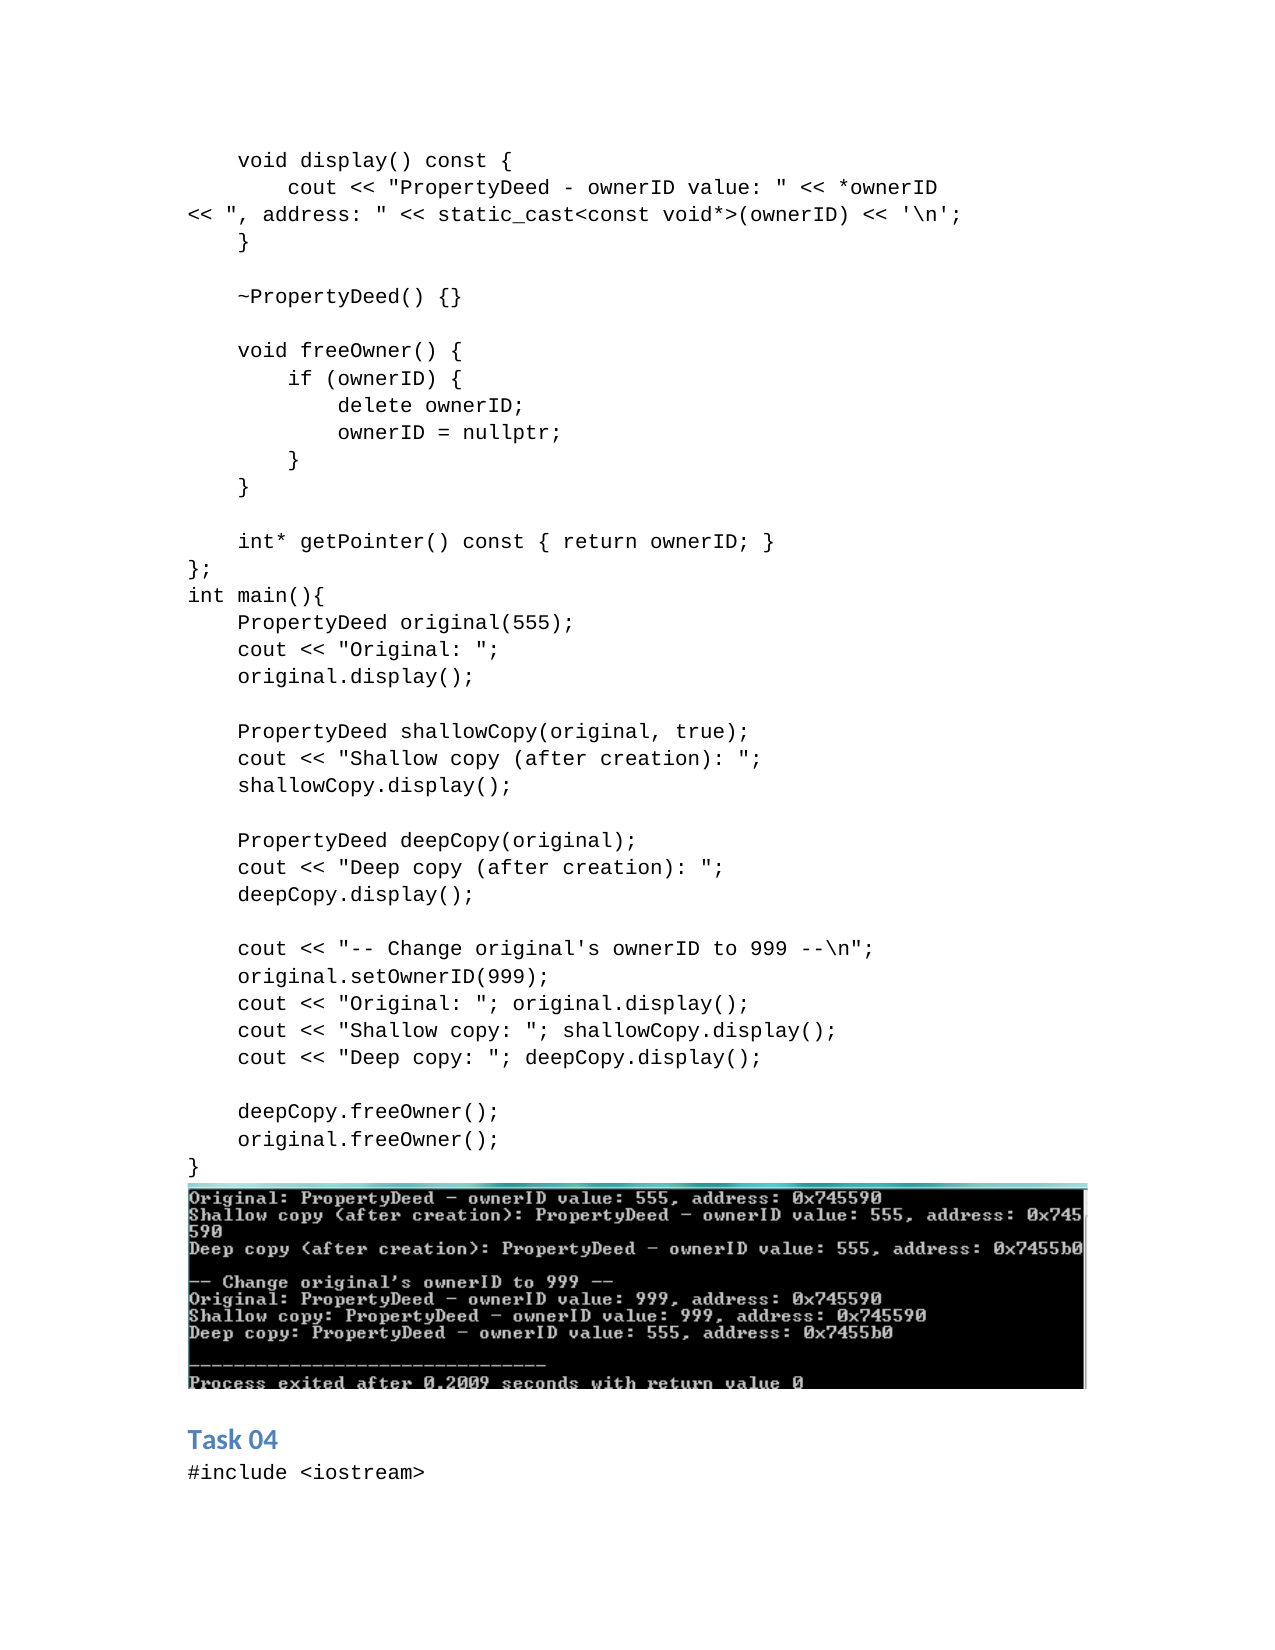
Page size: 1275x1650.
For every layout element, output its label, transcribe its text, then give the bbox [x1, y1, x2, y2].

text shallowCopy.display(); [187, 775, 1087, 799]
text cout << "Original: "; [187, 639, 1087, 663]
text } [187, 449, 1087, 473]
text PropertyDeed deepCopy(original); [187, 830, 1087, 853]
text deepCopy.display(); [187, 884, 1087, 908]
text int* getPointer() const { return ownerID; } [187, 531, 1087, 554]
text cout << "Shallow copy (after creation): "; [187, 748, 1087, 772]
text cout << "Deep copy (after creation): "; [187, 857, 1087, 881]
text void freeOwner() { [187, 340, 1087, 364]
text << ", address: " << static_cast<const void*>(ownerID) << '\n'; [187, 204, 1087, 228]
text #include <iostream> [187, 1462, 1087, 1486]
text void display() const { [187, 150, 1087, 174]
text PropertyDeed original(555); [187, 612, 1087, 636]
text cout << "Original: "; original.display(); [187, 993, 1087, 1016]
text cout << "Deep copy: "; deepCopy.display(); [187, 1047, 1087, 1071]
text deepCopy.freeOwner(); [187, 1102, 1087, 1125]
text delete ownerID; [187, 395, 1087, 418]
text cout << "-- Change original's ownerID to 999 --\n"; [187, 938, 1087, 962]
text int main(){ [187, 585, 1087, 609]
text cout << "PropertyDeed - ownerID value: " << *ownerID [187, 177, 1087, 201]
text original.freeOwner(); [187, 1129, 1087, 1152]
text Task 04 [187, 1389, 1087, 1457]
text if (ownerID) { [187, 367, 1087, 391]
text }; [187, 558, 1087, 581]
text ownerID = nullptr; [187, 422, 1087, 446]
text ~PropertyDeed() {} [187, 286, 1087, 309]
picture [187, 1183, 1088, 1389]
text PropertyDeed shallowCopy(original, true); [187, 721, 1087, 744]
text } [187, 1156, 1087, 1179]
text cout << "Shallow copy: "; shallowCopy.display(); [187, 1020, 1087, 1044]
text original.display(); [187, 667, 1087, 690]
text } [187, 232, 1087, 255]
text original.setOwnerID(999); [187, 966, 1087, 989]
text } [187, 476, 1087, 500]
